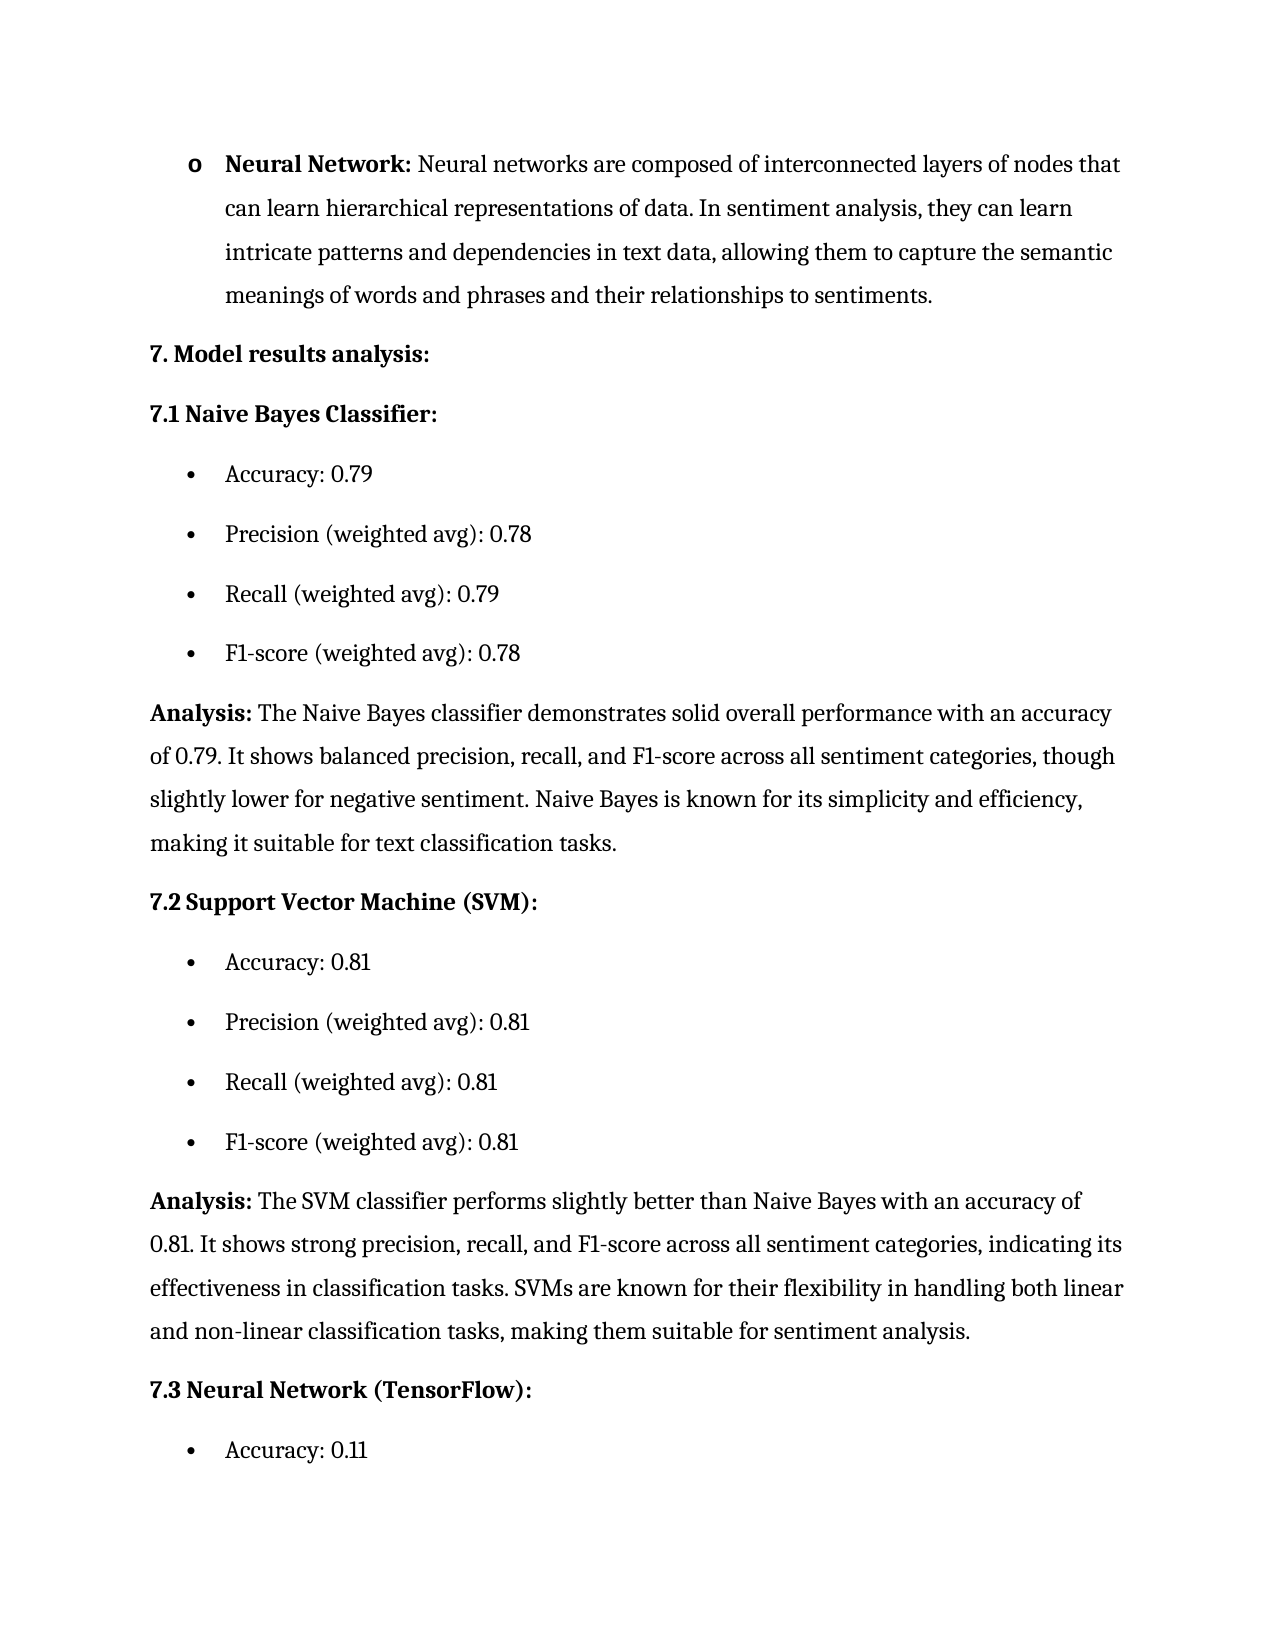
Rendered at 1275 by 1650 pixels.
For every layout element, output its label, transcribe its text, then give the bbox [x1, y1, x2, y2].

text 7.2 Support Vector Machine (SVM): [150, 888, 1125, 917]
list F1-score (weighted avg): 0.81 [187, 1127, 1125, 1156]
list Neural Network: Neural networks are composed of interconnected layers of nodes that can learn hierarchical representations of data. In sentiment analysis, they can learn intricate patterns and dependencies in text data, allowing them to capture the semantic meanings of words and phrases and their relationships to sentiments. [187, 150, 1125, 309]
list Accuracy: 0.79 [187, 460, 1125, 489]
list Accuracy: 0.11 [187, 1436, 1125, 1465]
text Analysis: The SVM classifier performs slightly better than Naive Bayes with an accuracy of 0.81. It shows strong precision, recall, and F1-score across all sentiment categories, indicating its effectiveness in classification tasks. SVMs are known for their flexibility in handling both linear and non-linear classification tasks, making them suitable for sentiment analysis. [150, 1187, 1125, 1345]
text Analysis: The Naive Bayes classifier demonstrates solid overall performance with an accuracy of 0.79. It shows balanced precision, recall, and F1-score across all sentiment categories, though slightly lower for negative sentiment. Naive Bayes is known for its simplicity and efficiency, making it suitable for text classification tasks. [150, 699, 1125, 857]
text 7.3 Neural Network (TensorFlow): [150, 1376, 1125, 1405]
list Recall (weighted avg): 0.81 [187, 1068, 1125, 1096]
list Precision (weighted avg): 0.81 [187, 1008, 1125, 1037]
list F1-score (weighted avg): 0.78 [187, 639, 1125, 668]
text 7.1 Naive Bayes Classifier: [150, 400, 1125, 429]
text 7. Model results analysis: [150, 340, 1125, 369]
list Recall (weighted avg): 0.79 [187, 579, 1125, 608]
list Accuracy: 0.81 [187, 948, 1125, 977]
list Precision (weighted avg): 0.78 [187, 520, 1125, 548]
